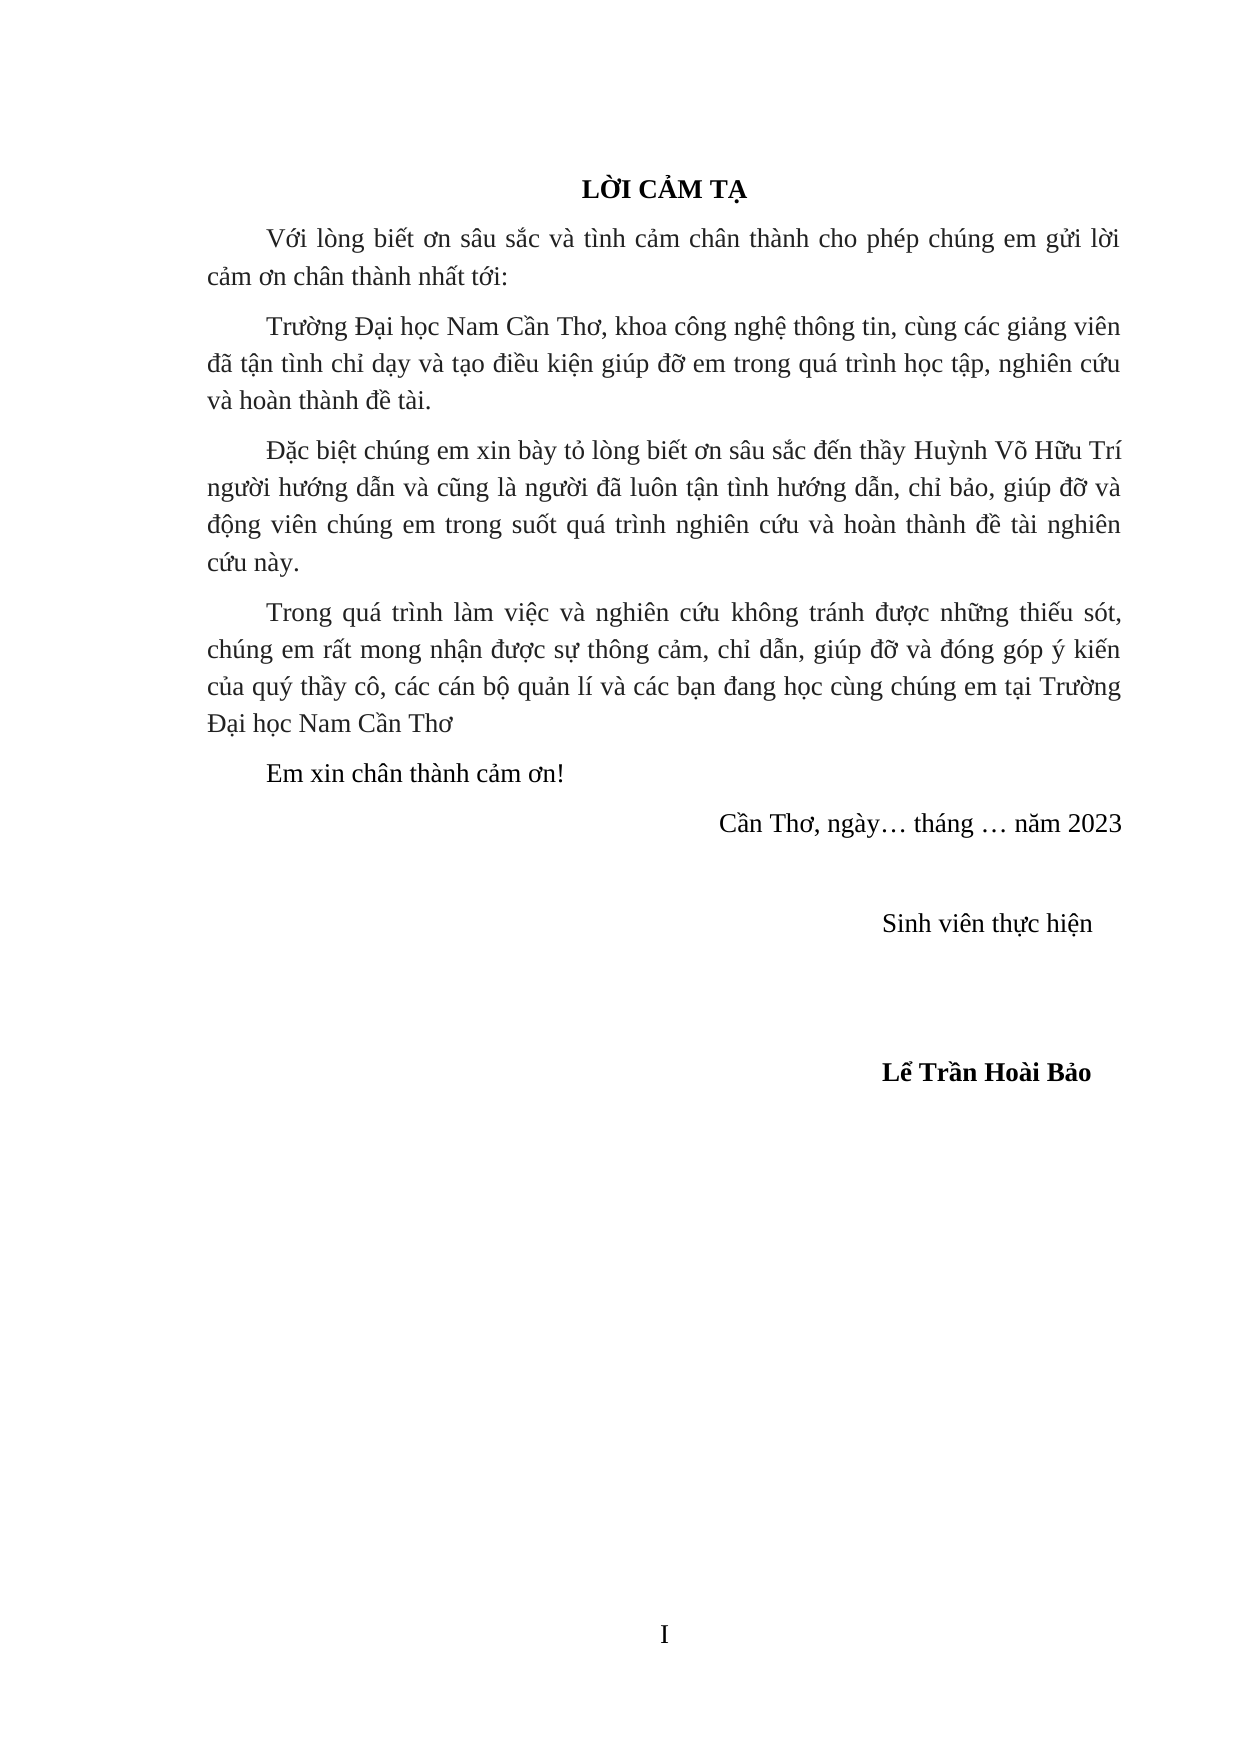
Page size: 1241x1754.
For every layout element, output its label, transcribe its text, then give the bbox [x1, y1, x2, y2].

text Với lòng biết ơn sâu sắc và tình cảm chân thành cho phép chúng em gửi lời cảm ơn chân thành nhất tới: [207, 222, 1122, 291]
text Đặc biệt chúng em xin bày tỏ lòng biết ơn sâu sắc đến thầy Huỳnh Võ Hữu Trí người hướng dẫn và cũng là người đã luôn tận tình hướng dẫn, chỉ bảo, giúp đỡ và động viên chúng em trong suốt quá trình nghiên cứu và hoàn thành đề tài nghiên cứu này. [207, 434, 1122, 577]
text Trường Đại học Nam Cần Thơ, khoa công nghệ thông tin, cùng các giảng viên đã tận tình chỉ dạy và tạo điều kiện giúp đỡ em trong quá trình học tập, nghiên cứu và hoàn thành đề tài. [207, 309, 1122, 415]
subtitle LỜI CẢM TẠ [207, 173, 1122, 204]
text Cần Thơ, ngày… tháng … năm 2023 [207, 807, 1122, 838]
text Sinh viên thực hiện [882, 907, 1122, 938]
text Em xin chân thành cảm ơn! [207, 757, 1122, 788]
text Trong quá trình làm việc và nghiên cứu không tránh được những thiếu sót, chúng em rất mong nhận được sự thông cảm, chỉ dẫn, giúp đỡ và đóng góp ý kiến của quý thầy cô, các cán bộ quản lí và các bạn đang học cùng chúng em tại Trường Đại học Nam Cần Thơ [207, 596, 1122, 739]
text Lể Trần Hoài Bảo [807, 1056, 1122, 1087]
